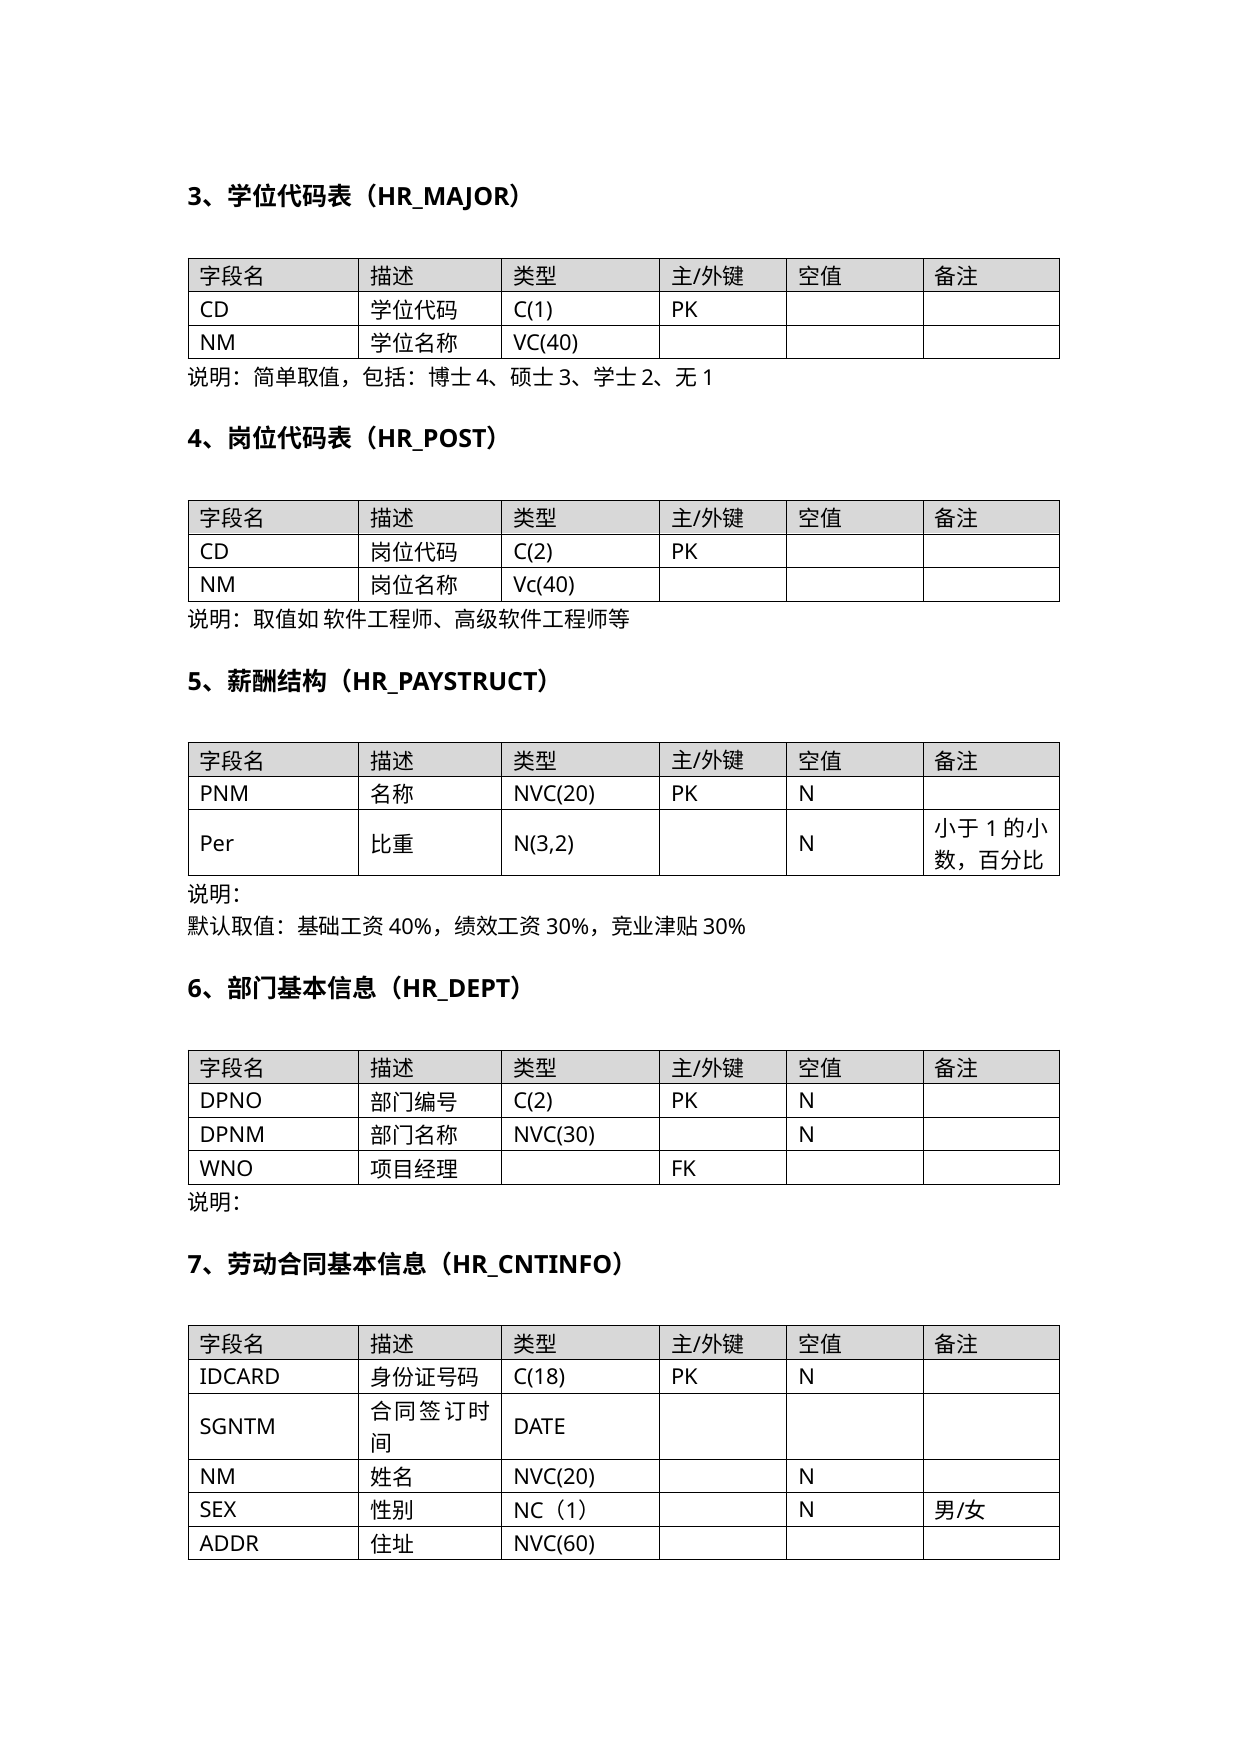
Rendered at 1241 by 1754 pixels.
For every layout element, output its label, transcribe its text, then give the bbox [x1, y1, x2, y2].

table_cell [787, 1394, 923, 1458]
table_cell 学位代码 [359, 292, 501, 325]
table_cell [924, 1084, 1059, 1117]
table_cell N [787, 1360, 923, 1392]
table_header 类型 [502, 1051, 659, 1083]
table_header 字段名 [189, 1326, 358, 1359]
table_cell PK [660, 777, 786, 809]
table_cell [787, 326, 923, 358]
table_cell N(3,2) [502, 810, 659, 875]
table_header 主/外键 [660, 501, 786, 533]
table_cell N [787, 810, 923, 875]
table_cell CD [189, 292, 358, 325]
table_header 主/外键 [660, 743, 786, 776]
table_cell NVC(20) [502, 777, 659, 809]
table_header 字段名 [189, 259, 358, 291]
table_cell C(1) [502, 292, 659, 325]
table_header 类型 [502, 1326, 659, 1359]
table_cell [660, 568, 786, 601]
table_cell [924, 1118, 1059, 1150]
table_cell PK [660, 535, 786, 567]
table_cell NC（1） [502, 1493, 659, 1526]
table_cell [924, 1460, 1059, 1492]
subtitle 7、劳动合同基本信息（HR_CNTINFO） [187, 1230, 1053, 1295]
table_cell 项目经理 [359, 1151, 501, 1184]
table_header 描述 [359, 743, 501, 776]
table_header 备注 [924, 1051, 1059, 1083]
table_cell DATE [502, 1394, 659, 1458]
subtitle 4、岗位代码表（HR_POST） [187, 404, 1053, 469]
table_header 字段名 [189, 743, 358, 776]
table_cell N [787, 1084, 923, 1117]
table_cell NM [189, 326, 358, 358]
table_cell 部门编号 [359, 1084, 501, 1117]
table_cell DPNM [189, 1118, 358, 1150]
table_header 主/外键 [660, 1051, 786, 1083]
table_cell 岗位名称 [359, 568, 501, 601]
table_cell 合同签订时间 [359, 1394, 501, 1458]
table_header 类型 [502, 501, 659, 533]
table_cell [660, 810, 786, 875]
table_cell NVC(30) [502, 1118, 659, 1150]
table_cell PK [660, 292, 786, 325]
table_cell PK [660, 1084, 786, 1117]
table_cell [924, 777, 1059, 809]
table_cell Vc(40) [502, 568, 659, 601]
table_cell 男/女 [924, 1493, 1059, 1526]
table_cell PK [660, 1360, 786, 1392]
table_cell SEX [189, 1493, 358, 1526]
table_cell Per [189, 810, 358, 875]
table_header 字段名 [189, 1051, 358, 1083]
table_cell 住址 [359, 1527, 501, 1559]
text 说明： [187, 1185, 1053, 1217]
table_header 描述 [359, 501, 501, 533]
table_header 空值 [787, 1326, 923, 1359]
table_cell [924, 326, 1059, 358]
table_cell C(18) [502, 1360, 659, 1392]
table_cell FK [660, 1151, 786, 1184]
table_cell [660, 1394, 786, 1458]
table_cell [787, 1151, 923, 1184]
table_header 类型 [502, 259, 659, 291]
table_header 类型 [502, 743, 659, 776]
text 说明：简单取值，包括：博士4、硕士3、学士2、无1 [187, 359, 1053, 392]
table_cell [660, 326, 786, 358]
table_cell [787, 1527, 923, 1559]
table_header 空值 [787, 1051, 923, 1083]
table_cell [924, 1527, 1059, 1559]
table_cell 学位名称 [359, 326, 501, 358]
table_cell 小于1的小数，百分比 [924, 810, 1059, 875]
table_cell NM [189, 1460, 358, 1492]
table_cell [502, 1151, 659, 1184]
table_cell N [787, 1460, 923, 1492]
table_cell WNO [189, 1151, 358, 1184]
table_cell [660, 1493, 786, 1526]
text 默认取值：基础工资40%，绩效工资30%，竞业津贴30% [187, 909, 1053, 941]
table_header 空值 [787, 501, 923, 533]
subtitle 3、学位代码表（HR_MAJOR） [187, 162, 1053, 227]
table_cell [787, 535, 923, 567]
table_cell 姓名 [359, 1460, 501, 1492]
table_cell CD [189, 535, 358, 567]
table_header 备注 [924, 743, 1059, 776]
table_header 描述 [359, 259, 501, 291]
table_cell [924, 1360, 1059, 1392]
table_cell [787, 568, 923, 601]
table_header 备注 [924, 1326, 1059, 1359]
table_cell IDCARD [189, 1360, 358, 1392]
table_cell ADDR [189, 1527, 358, 1559]
table_cell [924, 535, 1059, 567]
table_cell [924, 1394, 1059, 1458]
table_header 字段名 [189, 501, 358, 533]
table_header 主/外键 [660, 259, 786, 291]
table_cell N [787, 777, 923, 809]
table_cell N [787, 1493, 923, 1526]
text 说明： [187, 876, 1053, 909]
table_cell SGNTM [189, 1394, 358, 1458]
table_cell [924, 568, 1059, 601]
table_header 空值 [787, 259, 923, 291]
table_cell 部门名称 [359, 1118, 501, 1150]
table_header 备注 [924, 501, 1059, 533]
table_cell C(2) [502, 535, 659, 567]
table_cell 名称 [359, 777, 501, 809]
table_cell [660, 1118, 786, 1150]
subtitle 5、薪酬结构（HR_PAYSTRUCT） [187, 647, 1053, 712]
table_header 主/外键 [660, 1326, 786, 1359]
table_header 描述 [359, 1326, 501, 1359]
table_header 空值 [787, 743, 923, 776]
table_cell C(2) [502, 1084, 659, 1117]
table_cell NM [189, 568, 358, 601]
text 说明：取值如 软件工程师、高级软件工程师等 [187, 602, 1053, 634]
table_cell [787, 292, 923, 325]
table_header 备注 [924, 259, 1059, 291]
table_cell 身份证号码 [359, 1360, 501, 1392]
table_cell 比重 [359, 810, 501, 875]
table_header 描述 [359, 1051, 501, 1083]
table_cell 岗位代码 [359, 535, 501, 567]
table_cell NVC(20) [502, 1460, 659, 1492]
table_cell [660, 1460, 786, 1492]
table_cell NVC(60) [502, 1527, 659, 1559]
table_cell N [787, 1118, 923, 1150]
table_cell [660, 1527, 786, 1559]
subtitle 6、部门基本信息（HR_DEPT） [187, 954, 1053, 1019]
table_cell [924, 292, 1059, 325]
table_cell PNM [189, 777, 358, 809]
table_cell 性别 [359, 1493, 501, 1526]
table_cell [924, 1151, 1059, 1184]
table_cell VC(40) [502, 326, 659, 358]
table_cell DPNO [189, 1084, 358, 1117]
